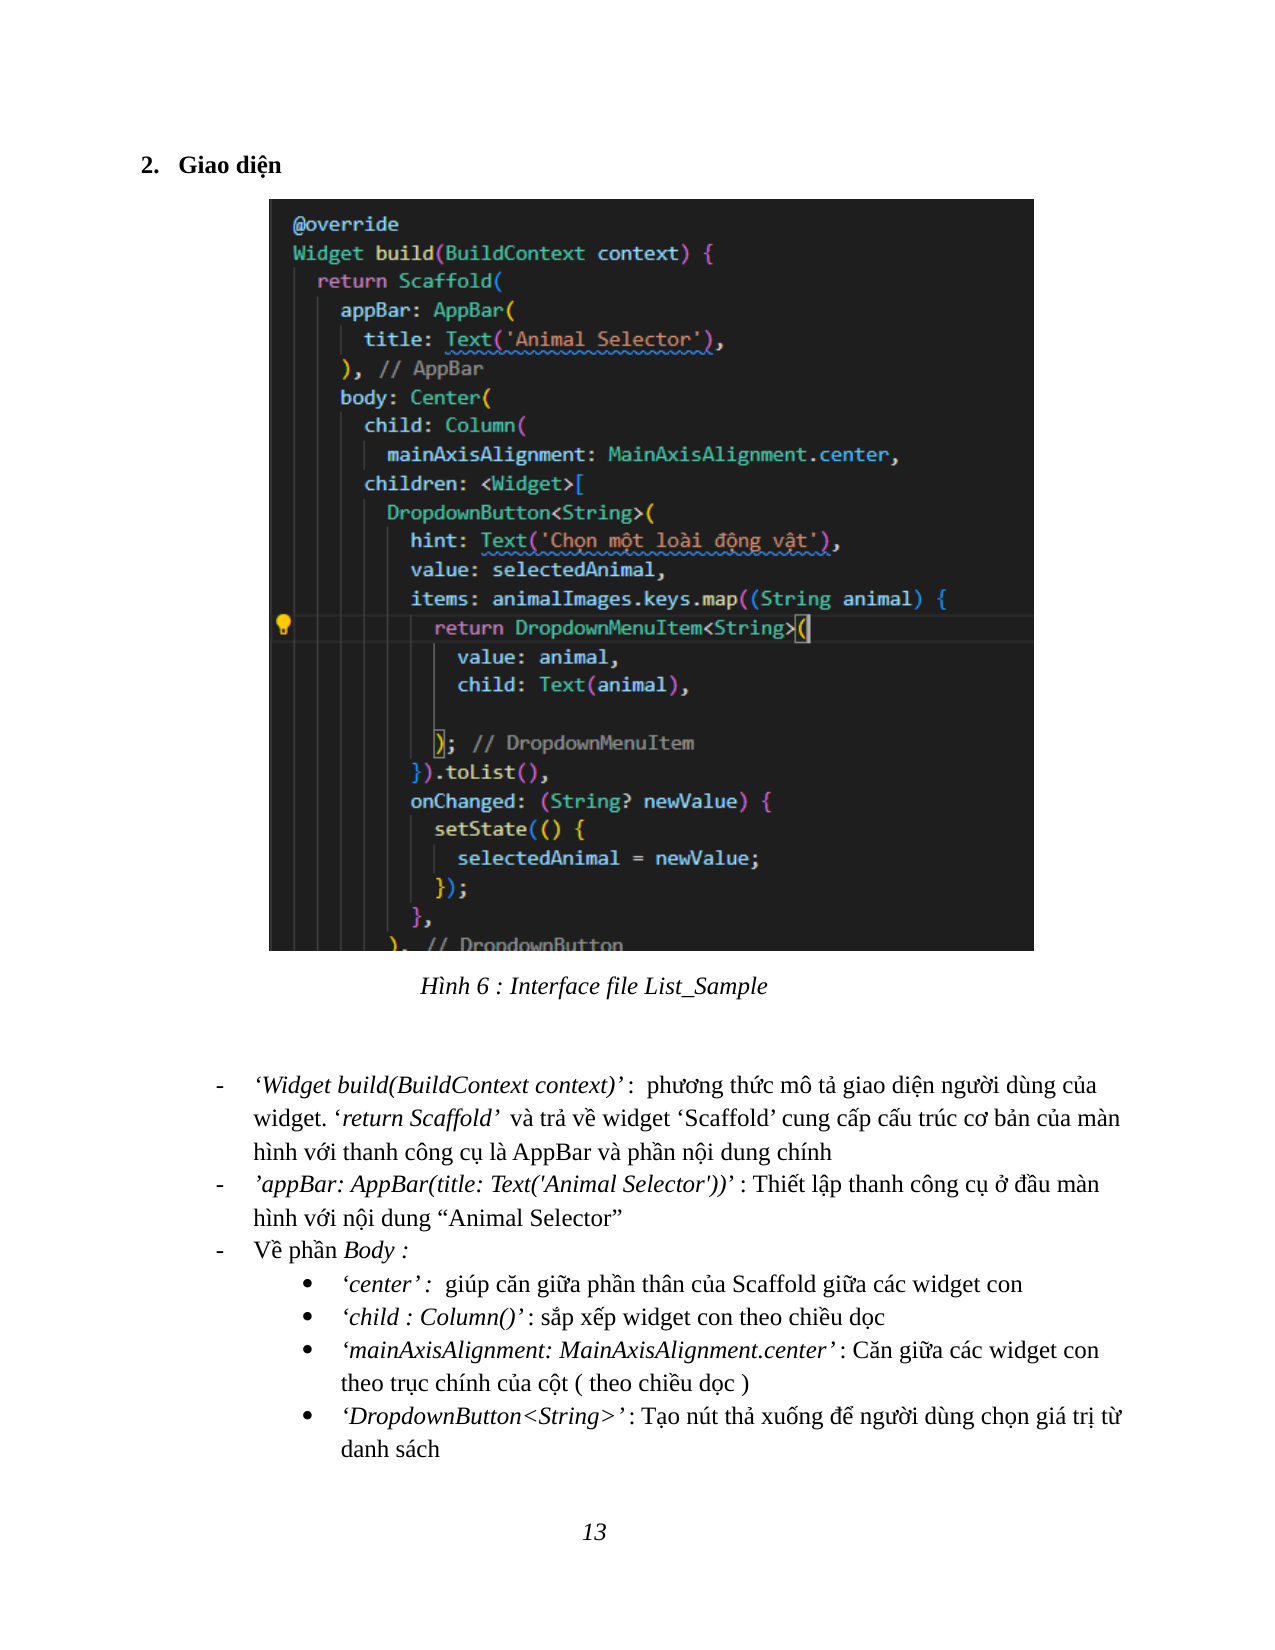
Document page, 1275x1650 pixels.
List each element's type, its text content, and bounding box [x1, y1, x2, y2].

text Hình 6 : Interface file List_Sample [66, 971, 1125, 1000]
list Về phần Body : [216, 1236, 1125, 1264]
list ‘mainAxisAlignment: MainAxisAlignment.center’ : Căn giữa các widget con theo trục chính của cột ( theo chiều dọc ) [303, 1335, 1125, 1396]
list Giao diện [141, 150, 1125, 179]
list ’appBar: AppBar(title: Text('Animal Selector'))’ : Thiết lập thanh công cụ ở đầu màn hình với nội dung “Animal Selector” [216, 1169, 1125, 1231]
list ‘Widget build(BuildContext context)’ : phương thức mô tả giao diện người dùng của widget. ‘return Scaffold’ và trả về widget ‘Scaffold’ cung cấp cấu trúc cơ bản của màn hình với thanh công cụ là AppBar và phần nội dung chính [216, 1071, 1125, 1165]
list ‘child : Column()’ : sắp xếp widget con theo chiều dọc [303, 1302, 1125, 1330]
list ‘DropdownButton<String>’ : Tạo nút thả xuống để người dùng chọn giá trị từ danh sách [303, 1401, 1125, 1462]
list ‘center’ : giúp căn giữa phần thân của Scaffold giữa các widget con [303, 1269, 1125, 1297]
picture [269, 199, 1034, 951]
